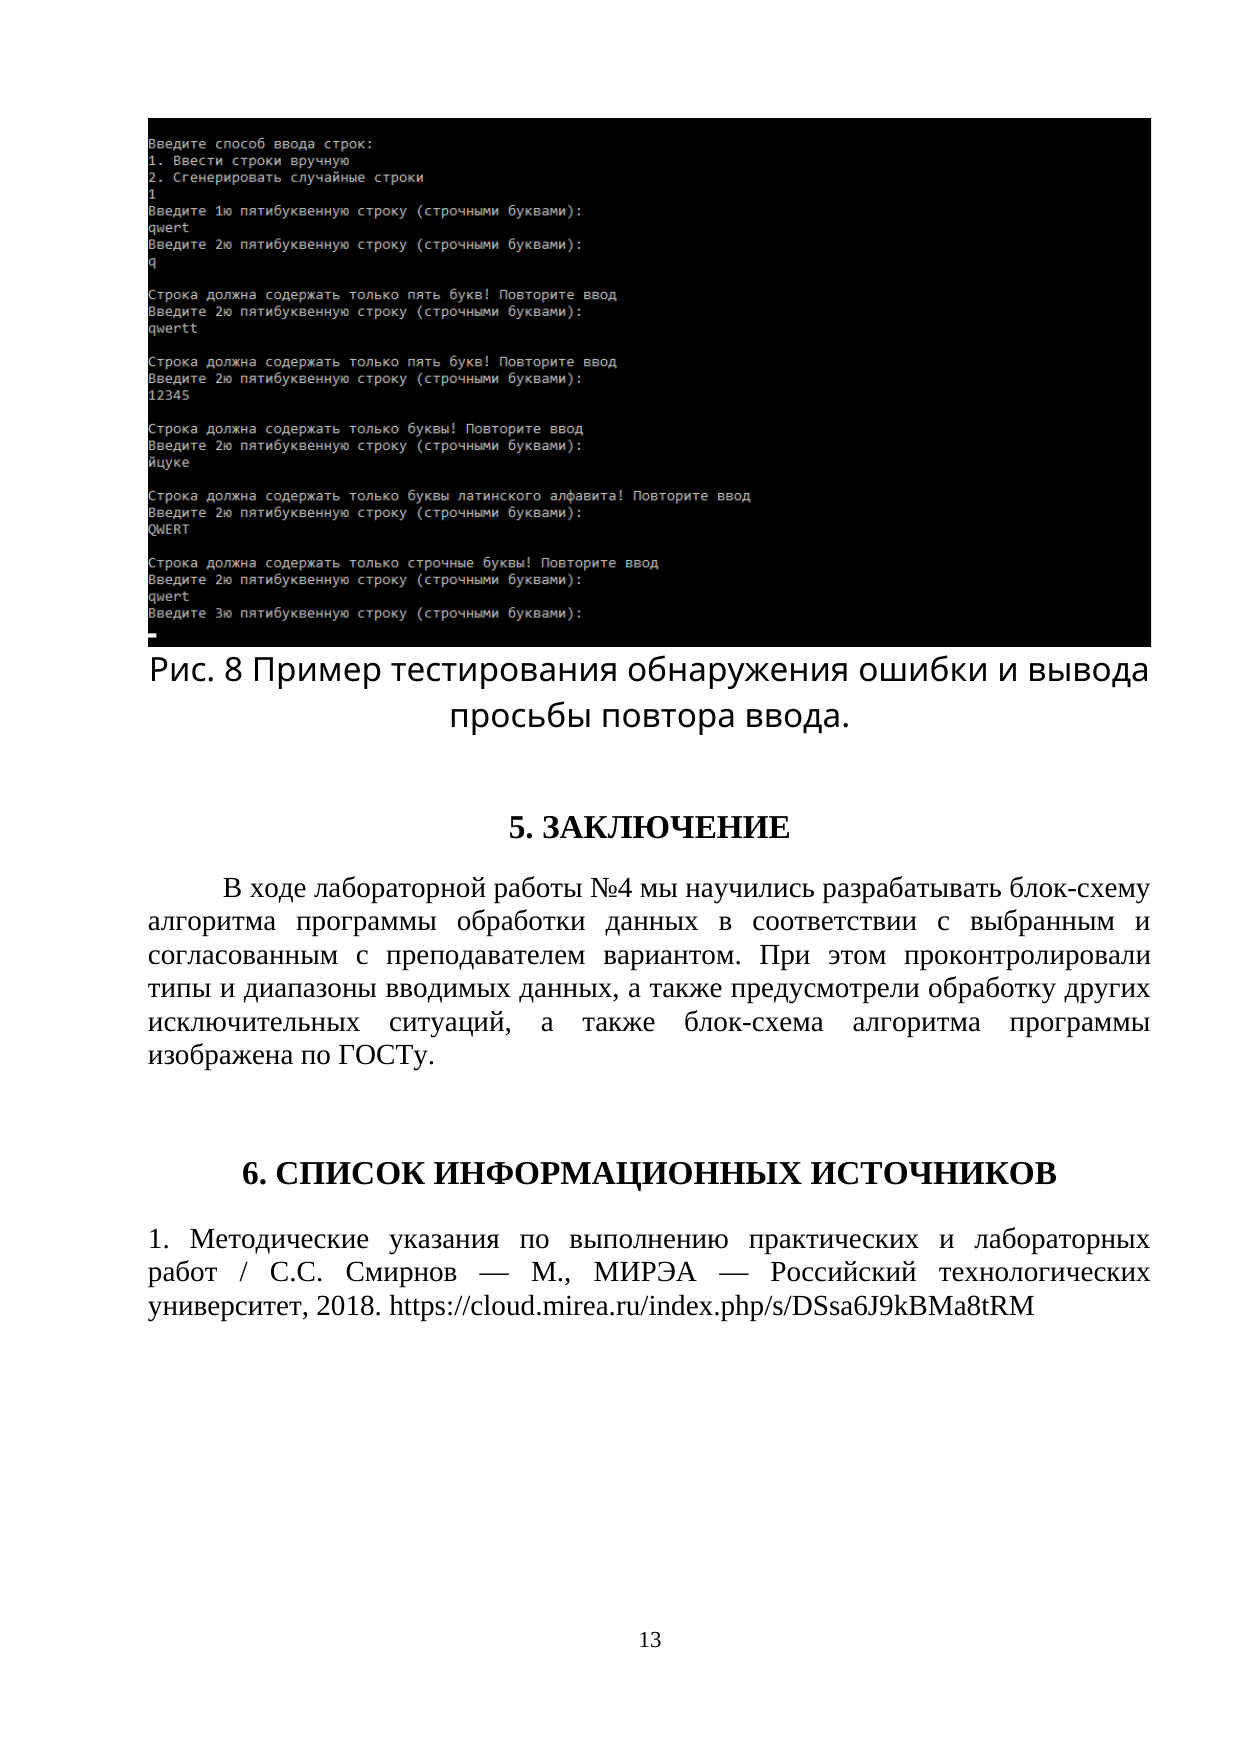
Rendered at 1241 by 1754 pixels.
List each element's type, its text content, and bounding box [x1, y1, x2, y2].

text В ходе лабораторной работы №4 мы научились разрабатывать блок-схему алгоритма программы обработки данных в соответствии с выбранным и согласованным с преподавателем вариантом. При этом проконтролировали типы и диапазоны вводимых данных, а также предусмотрели обработку других исключительных ситуаций, а также блок-схема алгоритма программы изображена по ГОСТу. [148, 870, 1152, 1071]
text 1. Методические указания по выполнению практических и лабораторных работ / С.С. Смирнов — М., МИРЭА — Российский технологических университет, 2018. https://cloud.mirea.ru/index.php/s/DSsa6J9kBMa8tRM [148, 1221, 1152, 1322]
subtitle 5. ЗАКЛЮЧЕНИЕ [148, 807, 1152, 846]
text Рис. 8 Пример тестирования обнаружения ошибки и вывода просьбы повтора ввода. [148, 647, 1152, 737]
subtitle 6. СПИСОК ИНФОРМАЦИОННЫХ ИСТОЧНИКОВ [148, 1153, 1152, 1192]
picture [148, 118, 1152, 647]
